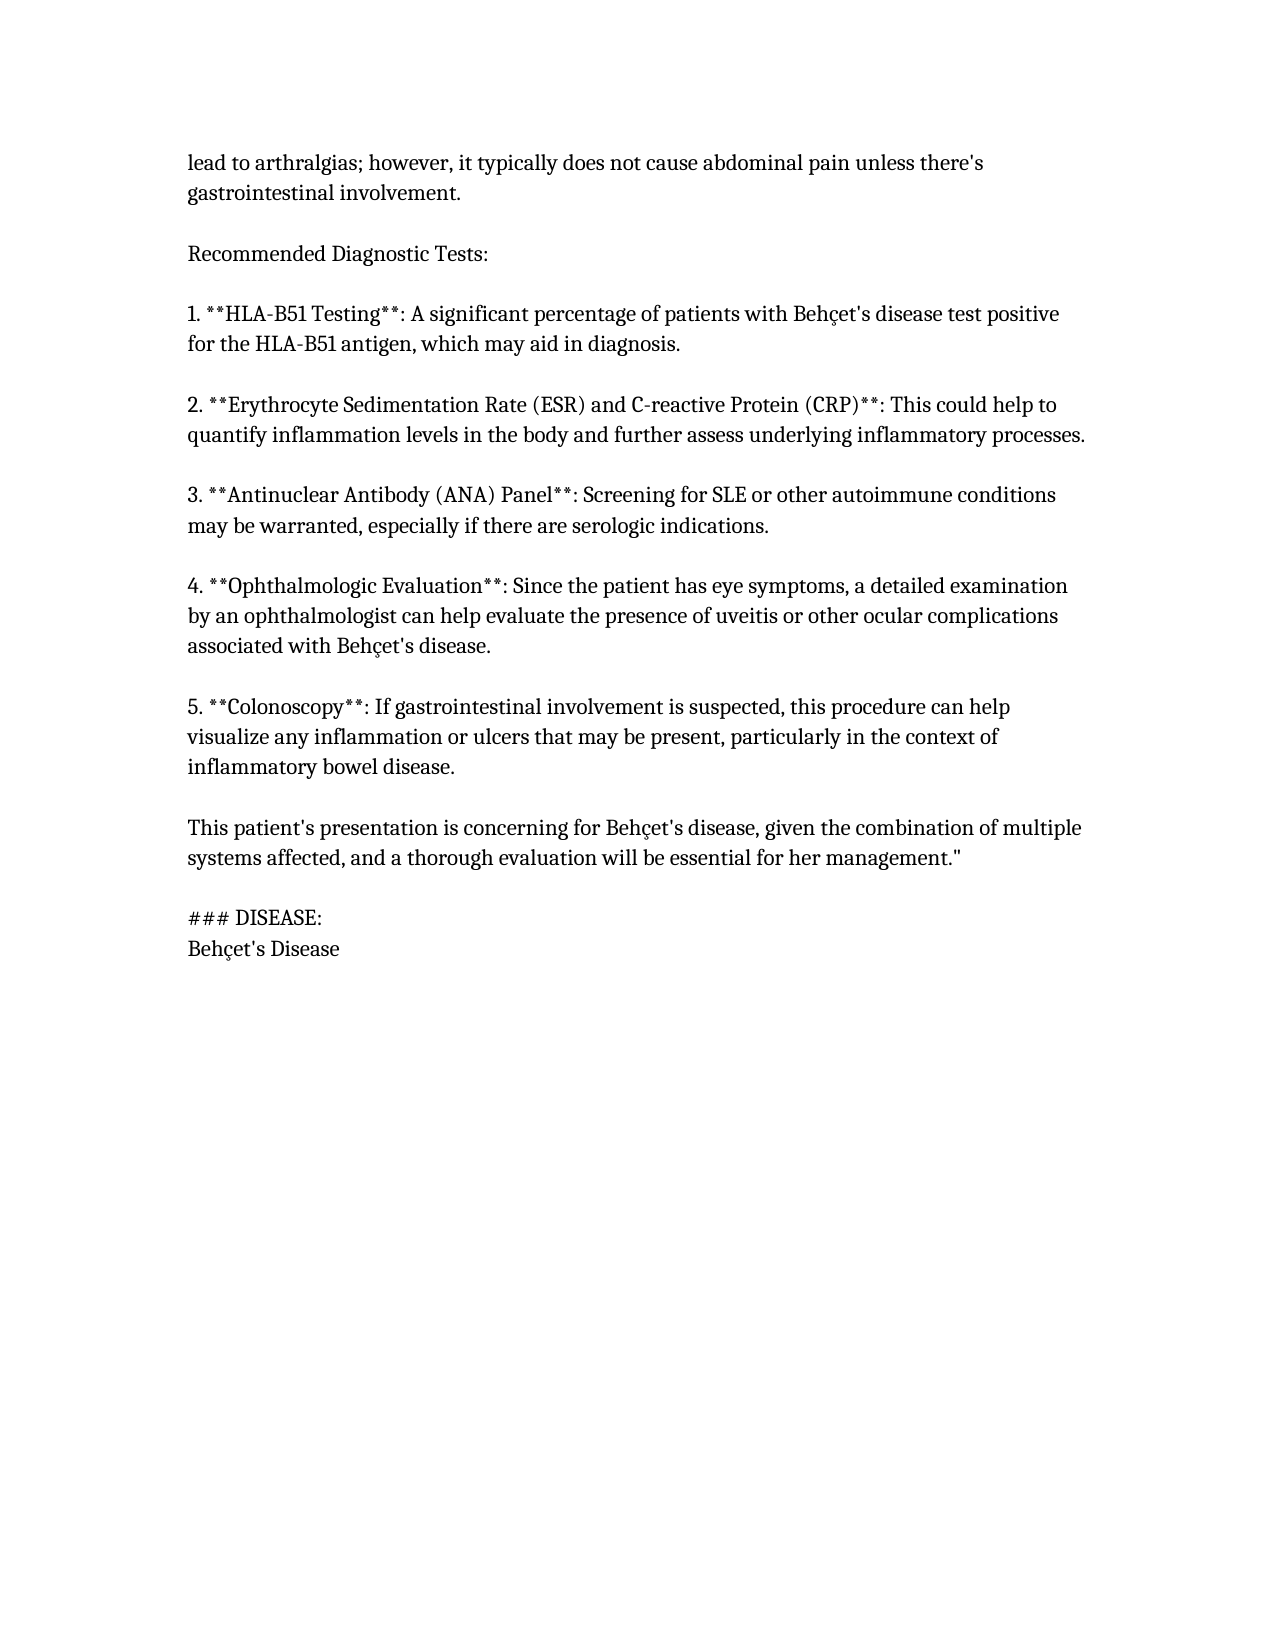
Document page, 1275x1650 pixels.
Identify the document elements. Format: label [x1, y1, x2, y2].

text [187, 150, 1087, 962]
